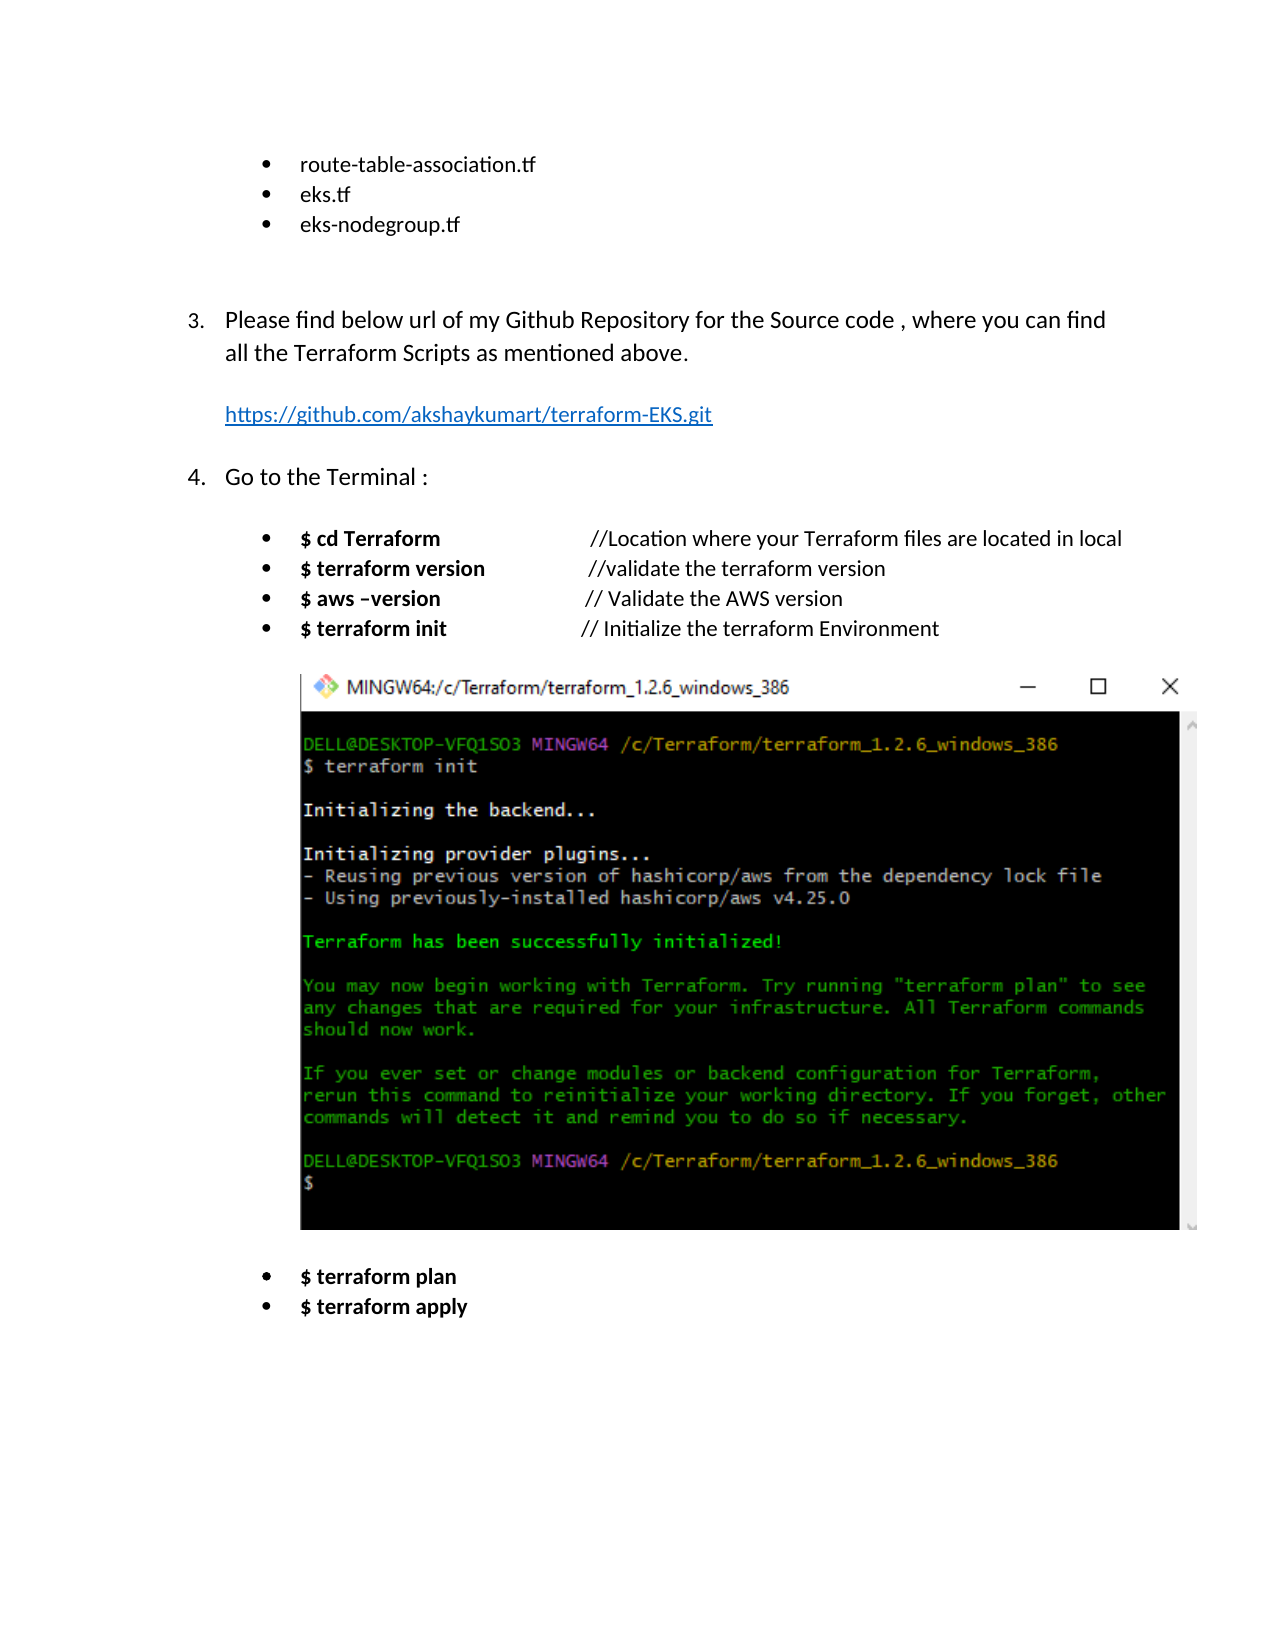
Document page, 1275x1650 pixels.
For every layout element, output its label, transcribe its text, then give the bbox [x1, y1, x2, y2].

list $ terraform version //validate the terraform version [262, 554, 1125, 582]
list Please find below url of my Github Repository for the Source code , where you can find all the Terraform Scripts as mentioned above. [187, 304, 1125, 368]
list $ cd Terraform //Location where your Terraform files are located in local [262, 524, 1125, 552]
list https://github.com/akshaykumart/terraform-EKS.git [225, 400, 1125, 428]
list $ terraform plan [262, 1262, 1125, 1290]
list eks.tf [262, 180, 1125, 208]
picture [300, 674, 1197, 1230]
list eks-nodegroup.tf [262, 210, 1125, 238]
list $ aws –version // Validate the AWS version [262, 584, 1125, 612]
list Go to the Terminal : [187, 461, 1125, 491]
list $ terraform init // Initialize the terraform Environment [262, 614, 1125, 642]
list $ terraform apply [262, 1292, 1125, 1320]
list route-table-association.tf [262, 150, 1125, 178]
